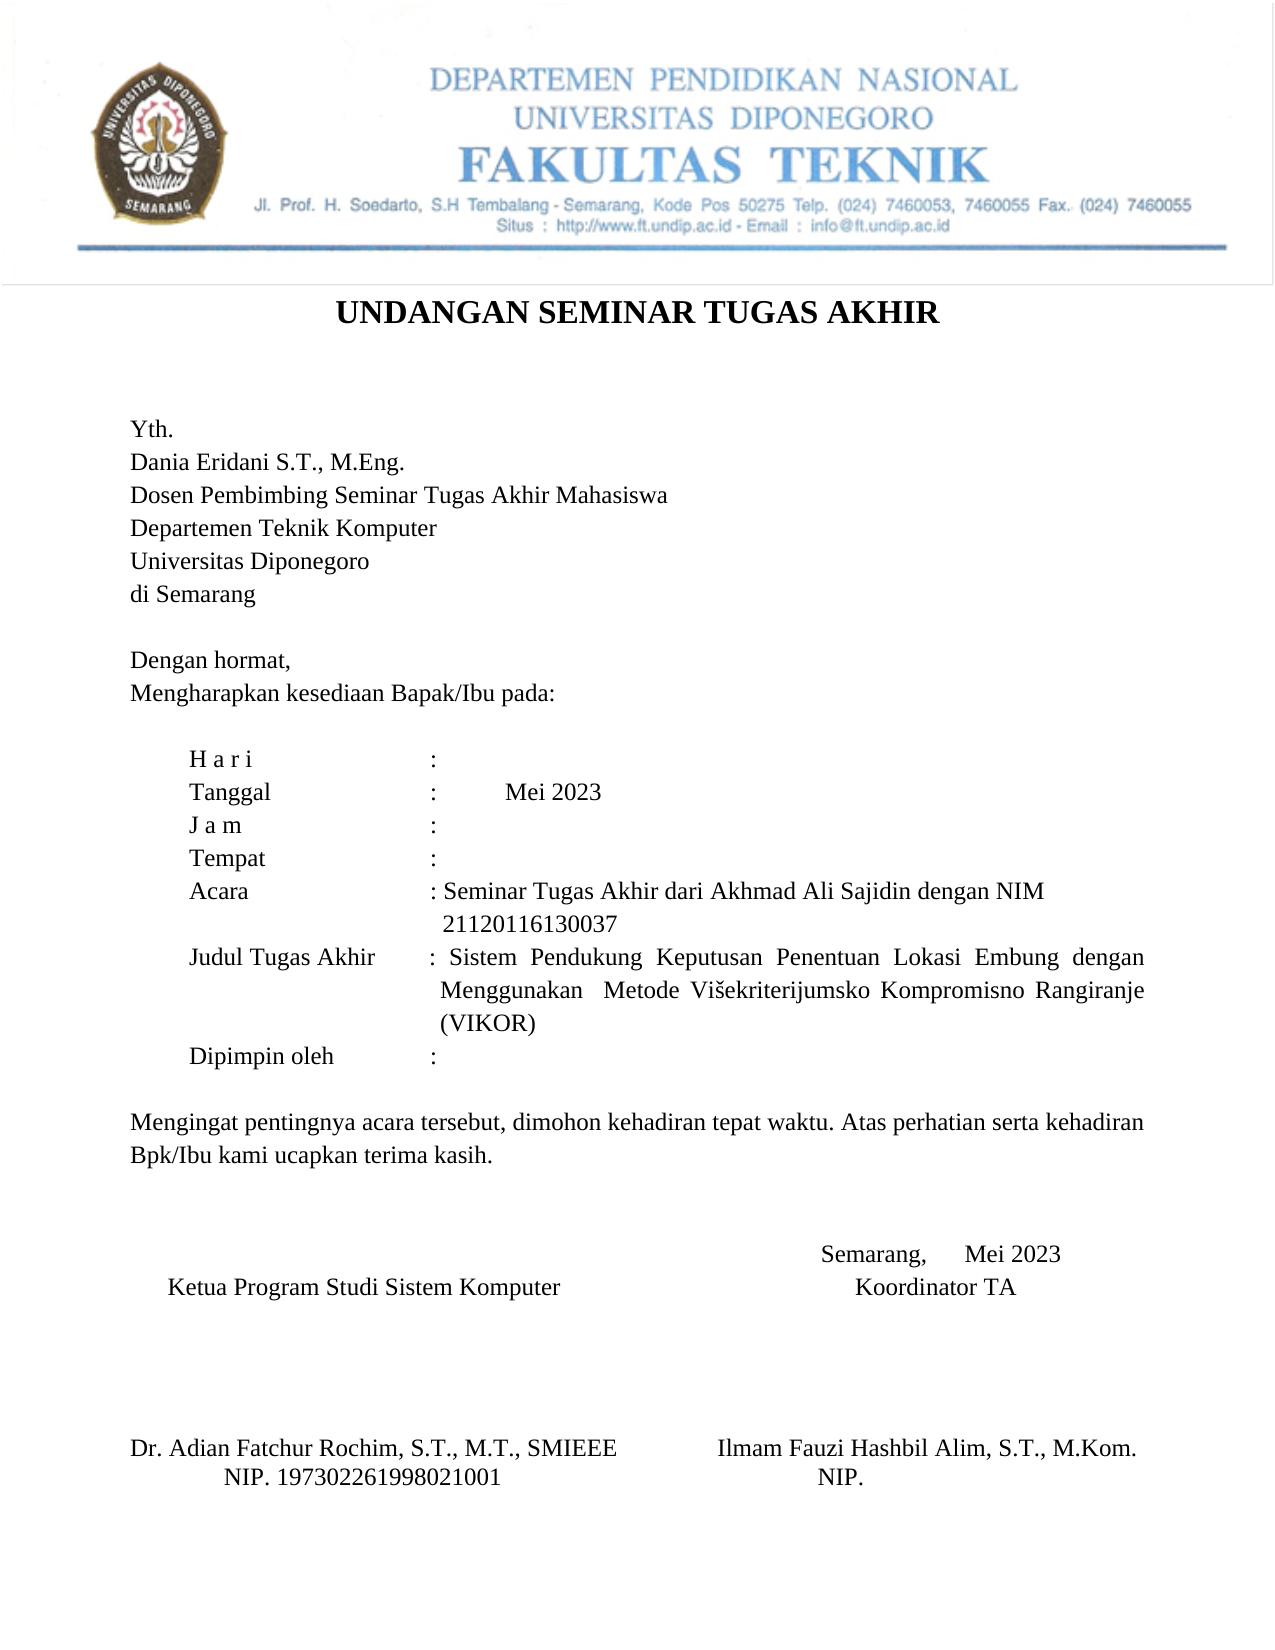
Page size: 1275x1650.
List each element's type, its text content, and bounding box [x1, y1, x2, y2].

text Semarang, Mei 2023 [280, 1239, 1145, 1268]
text Acara : Seminar Tugas Akhir dari Akhmad Ali Sajidin dengan NIM 21120116130037 [189, 876, 1145, 938]
text Dosen Pembimbing Seminar Tugas Akhir Mahasiswa [130, 480, 1145, 509]
text Dengan hormat, [130, 645, 1145, 674]
text Mengingat pentingnya acara tersebut, dimohon kehadiran tepat waktu. Atas perhatian serta kehadiran Bpk/Ibu kami ucapkan terima kasih. [130, 1107, 1145, 1169]
picture [2, 3, 1275, 287]
text H a r i : [189, 744, 1145, 773]
text Dr. Adian Fatchur Rochim, S.T., M.T., SMIEEE Ilmam Fauzi Hashbil Alim, S.T., M.Kom. [130, 1433, 1145, 1462]
text Tempat : [189, 843, 1145, 872]
text Tanggal : Mei 2023 [189, 777, 1145, 806]
text J a m : [189, 810, 1145, 839]
text Judul Tugas Akhir : Sistem Pendukung Keputusan Penentuan Lokasi Embung dengan Menggunakan Metode Višekriterijumsko Kompromisno Rangiranje (VIKOR) [189, 942, 1145, 1037]
text Dipimpin oleh : [189, 1041, 1145, 1070]
text di Semarang [130, 579, 1145, 608]
text Universitas Diponegoro [130, 546, 1145, 575]
text Dania Eridani S.T., M.Eng. [130, 447, 1145, 476]
text Ketua Program Studi Sistem Komputer Koordinator TA [130, 1272, 1145, 1301]
text NIP. 197302261998021001 NIP. [130, 1462, 1145, 1491]
text UNDANGAN SEMINAR TUGAS AKHIR [130, 266, 1145, 331]
text Mengharapkan kesediaan Bapak/Ibu pada: [130, 678, 1126, 707]
text Yth. [130, 414, 1145, 443]
text Departemen Teknik Komputer [130, 513, 1145, 542]
